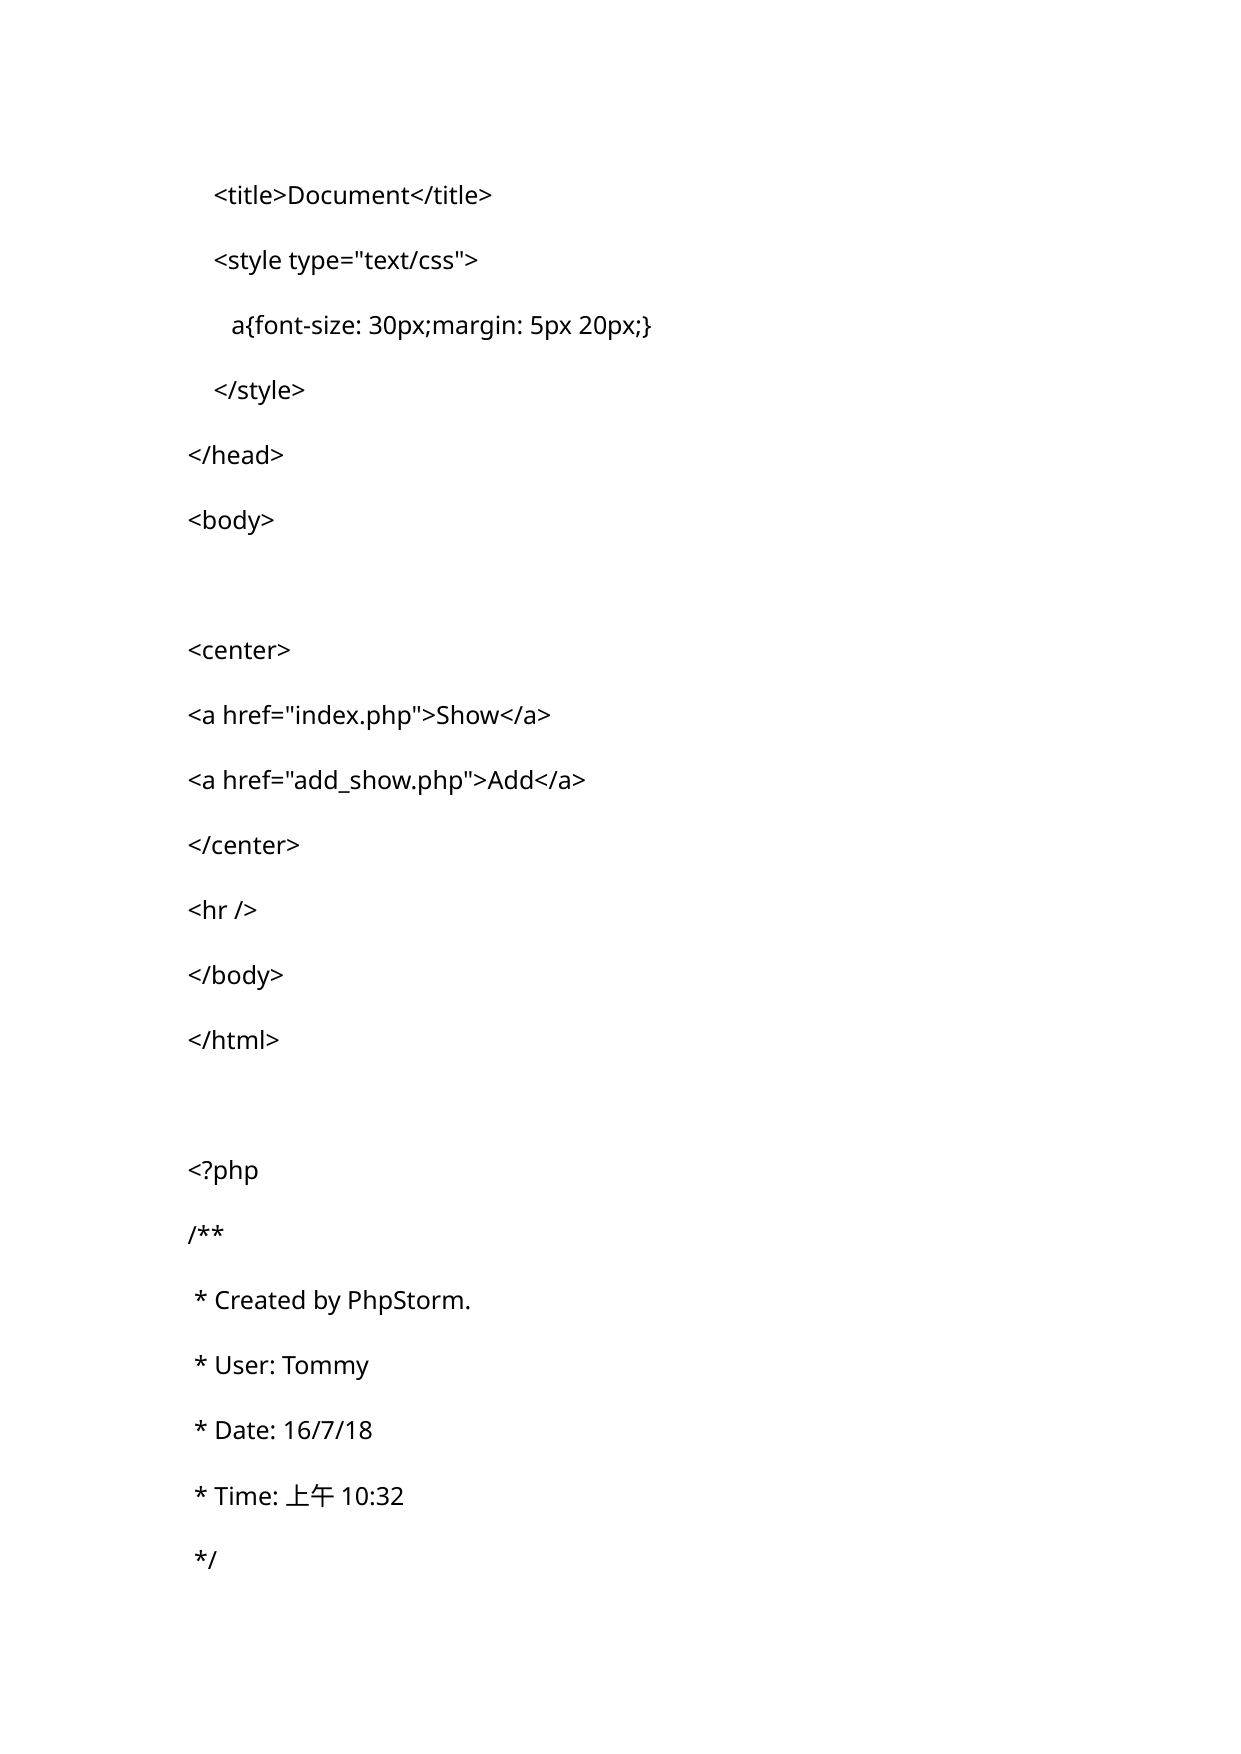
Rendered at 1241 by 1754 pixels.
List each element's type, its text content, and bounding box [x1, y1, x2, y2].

text </center> [187, 812, 1053, 877]
text </html> [187, 1007, 1053, 1072]
text <body> [187, 487, 1053, 552]
text </body> [187, 942, 1053, 1007]
text * Created by PhpStorm. [187, 1267, 1053, 1332]
text * Date: 16/7/18 [187, 1397, 1053, 1462]
text <a href="index.php">Show</a> [187, 682, 1053, 747]
text </head> [187, 422, 1053, 487]
text <center> [187, 617, 1053, 682]
text /** [187, 1202, 1053, 1267]
text </style> [187, 357, 1053, 422]
text * User: Tommy [187, 1332, 1053, 1397]
text <hr /> [187, 877, 1053, 942]
text <title>Document</title> [187, 162, 1053, 227]
text a{font-size: 30px;margin: 5px 20px;} [187, 292, 1053, 357]
text */ [187, 1527, 1053, 1592]
text <a href="add_show.php">Add</a> [187, 747, 1053, 812]
text <style type="text/css"> [187, 227, 1053, 292]
text <?php [187, 1137, 1053, 1202]
text * Time: 上午10:32 [187, 1462, 1053, 1527]
